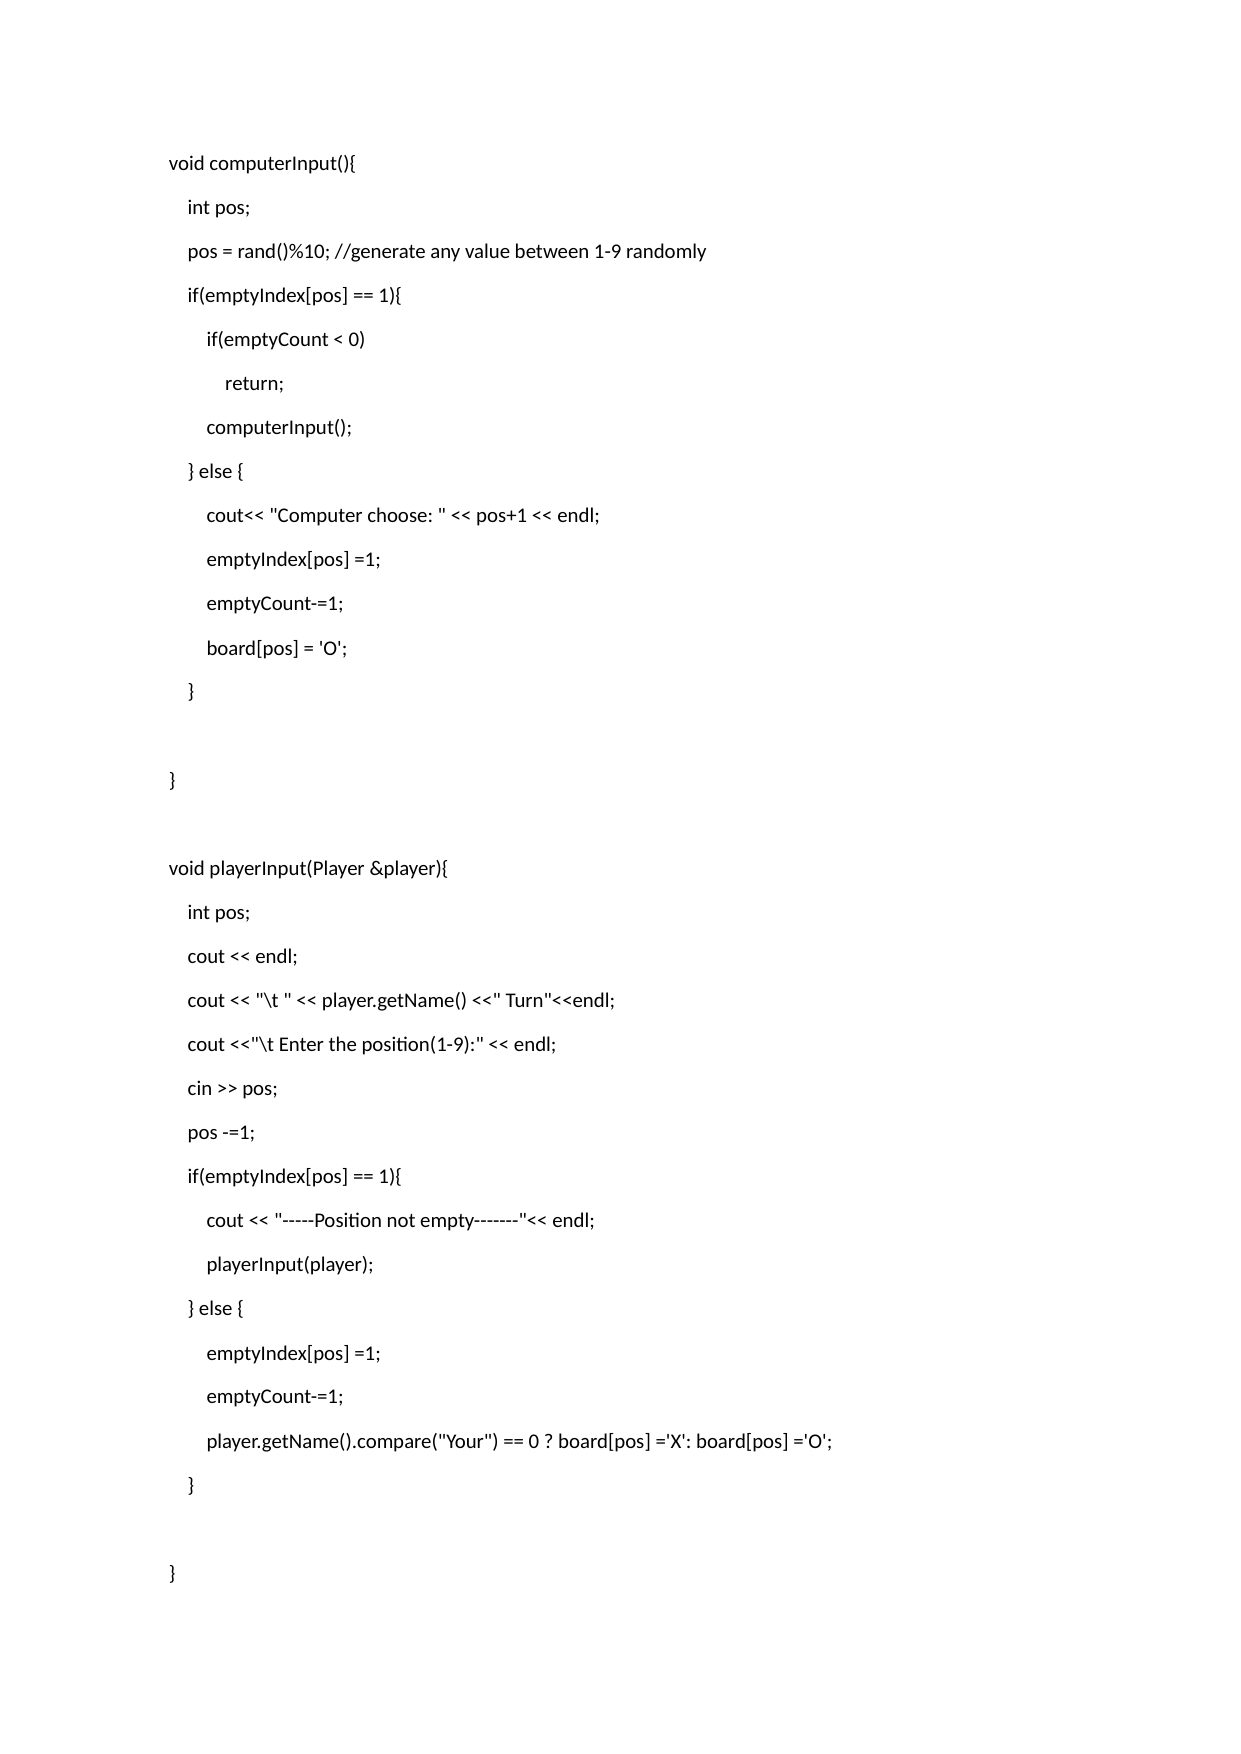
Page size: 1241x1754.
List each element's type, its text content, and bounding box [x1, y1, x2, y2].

text cout << "-----Position not empty-------"<< endl; [150, 1207, 1090, 1233]
text void computerInput(){ [150, 150, 1090, 175]
text return; [150, 370, 1090, 396]
text cin >> pos; [150, 1075, 1090, 1101]
text } [150, 679, 1090, 704]
text pos = rand()%10; //generate any value between 1-9 randomly [150, 238, 1090, 263]
text int pos; [150, 194, 1090, 219]
text if(emptyIndex[pos] == 1){ [150, 1163, 1090, 1189]
text int pos; [150, 899, 1090, 924]
text playerInput(player); [150, 1252, 1090, 1277]
text } [150, 767, 1090, 792]
text player.getName().compare("Your") == 0 ? board[pos] ='X': board[pos] ='O'; [150, 1428, 1090, 1453]
text } [150, 1472, 1090, 1497]
text if(emptyIndex[pos] == 1){ [150, 282, 1090, 308]
text cout<< "Computer choose: " << pos+1 << endl; [150, 502, 1090, 528]
text cout <<"\t Enter the position(1-9):" << endl; [150, 1031, 1090, 1057]
text void playerInput(Player &player){ [150, 855, 1090, 880]
text emptyIndex[pos] =1; [150, 1340, 1090, 1365]
text emptyCount-=1; [150, 1384, 1090, 1409]
text emptyIndex[pos] =1; [150, 547, 1090, 572]
text } else { [150, 458, 1090, 484]
text cout << endl; [150, 943, 1090, 968]
text if(emptyCount < 0) [150, 326, 1090, 352]
text } [150, 1560, 1090, 1585]
text pos -=1; [150, 1119, 1090, 1145]
text cout << "\t " << player.getName() <<" Turn"<<endl; [150, 987, 1090, 1013]
text emptyCount-=1; [150, 591, 1090, 616]
text computerInput(); [150, 414, 1090, 440]
text board[pos] = 'O'; [150, 635, 1090, 660]
text } else { [150, 1296, 1090, 1321]
